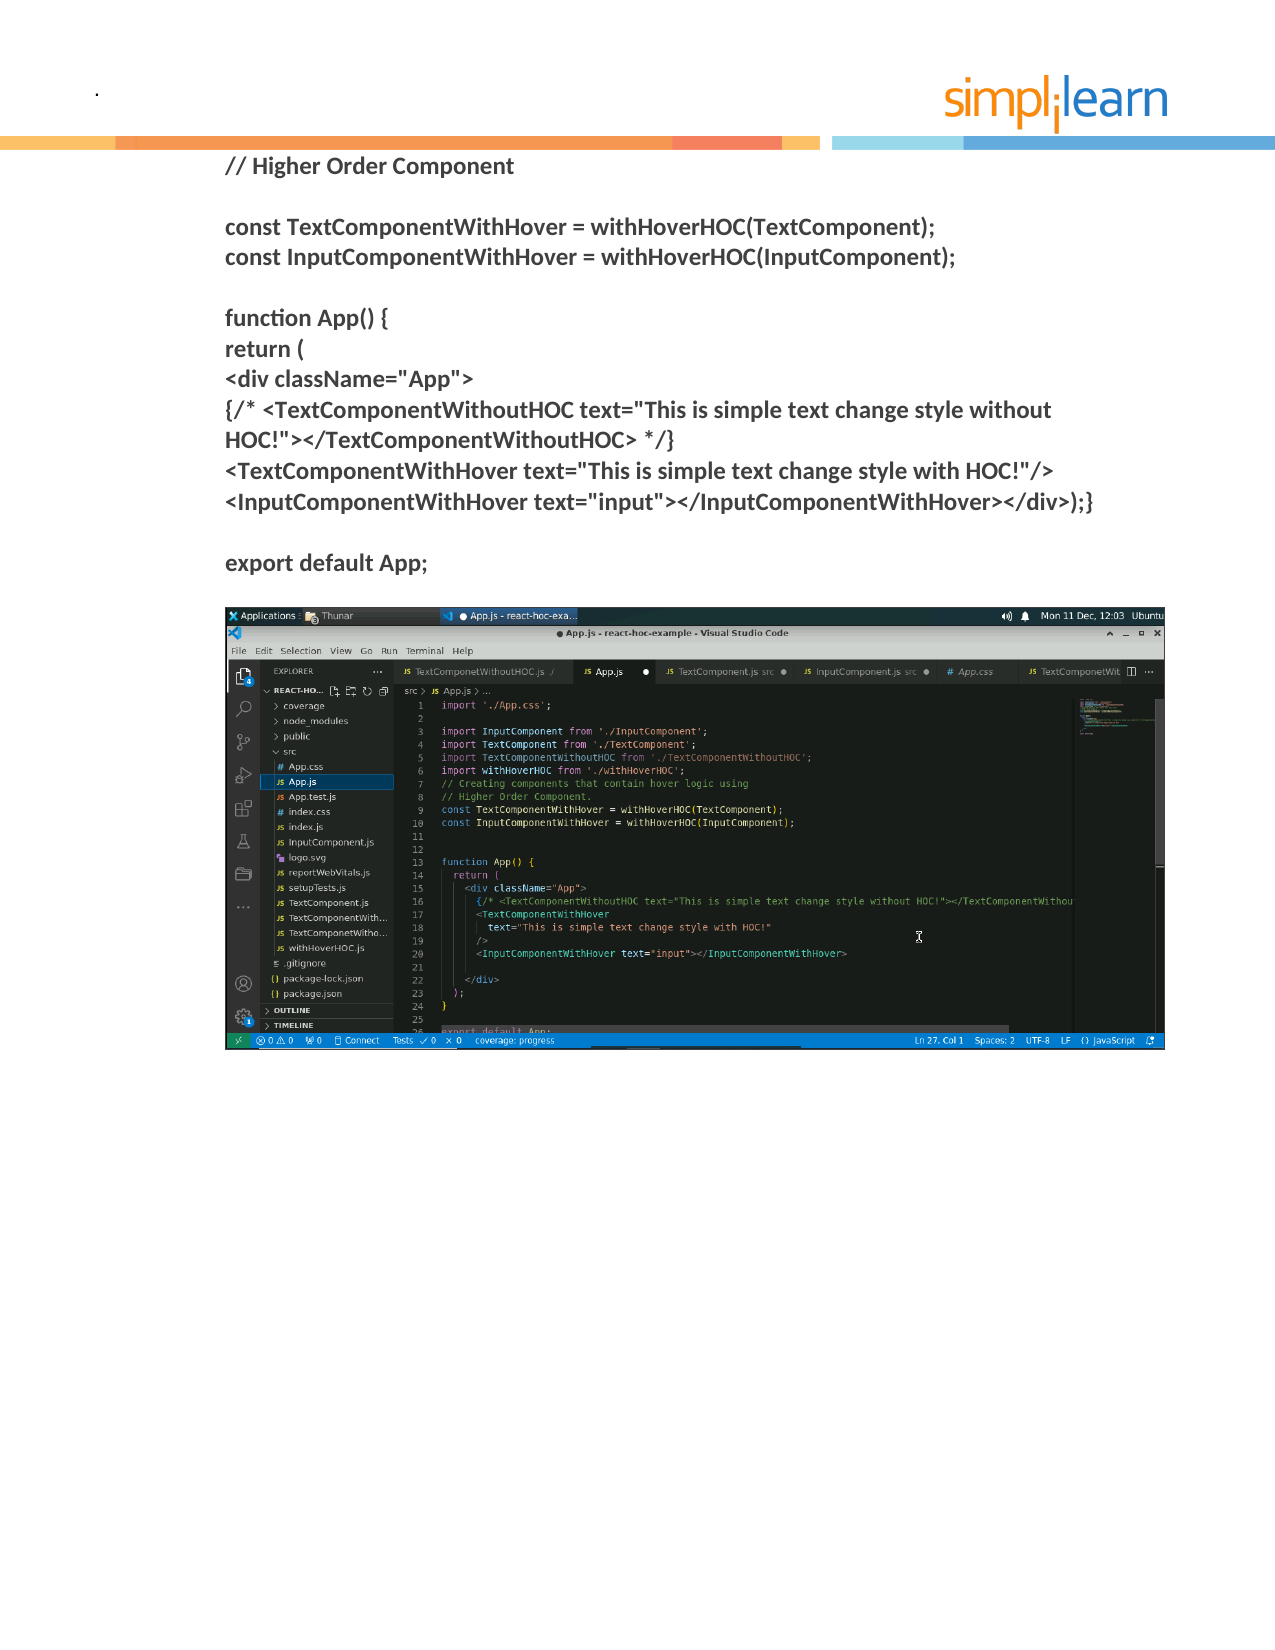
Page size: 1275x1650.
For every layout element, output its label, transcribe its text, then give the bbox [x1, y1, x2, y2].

text const TextComponentWithHover = withHoverHOC(TextComponent); [225, 211, 1125, 242]
text return ( [225, 333, 1125, 364]
text <TextComponentWithHover text="This is simple text change style with HOC!"/> [225, 455, 1125, 486]
text {/* <TextComponentWithoutHOC text="This is simple text change style without HOC!"></TextComponentWithoutHOC> */} [225, 394, 1125, 455]
text export default App; [225, 547, 1125, 577]
text function App() { [225, 303, 1125, 333]
text <div className="App"> [225, 364, 1125, 394]
picture [226, 608, 1164, 1049]
picture [0, 75, 1275, 150]
text <InputComponentWithHover text="input"></InputComponentWithHover></div>);} [225, 486, 1125, 516]
text // Higher Order Component [225, 150, 1125, 181]
text const InputComponentWithHover = withHoverHOC(InputComponent); [225, 242, 1125, 272]
